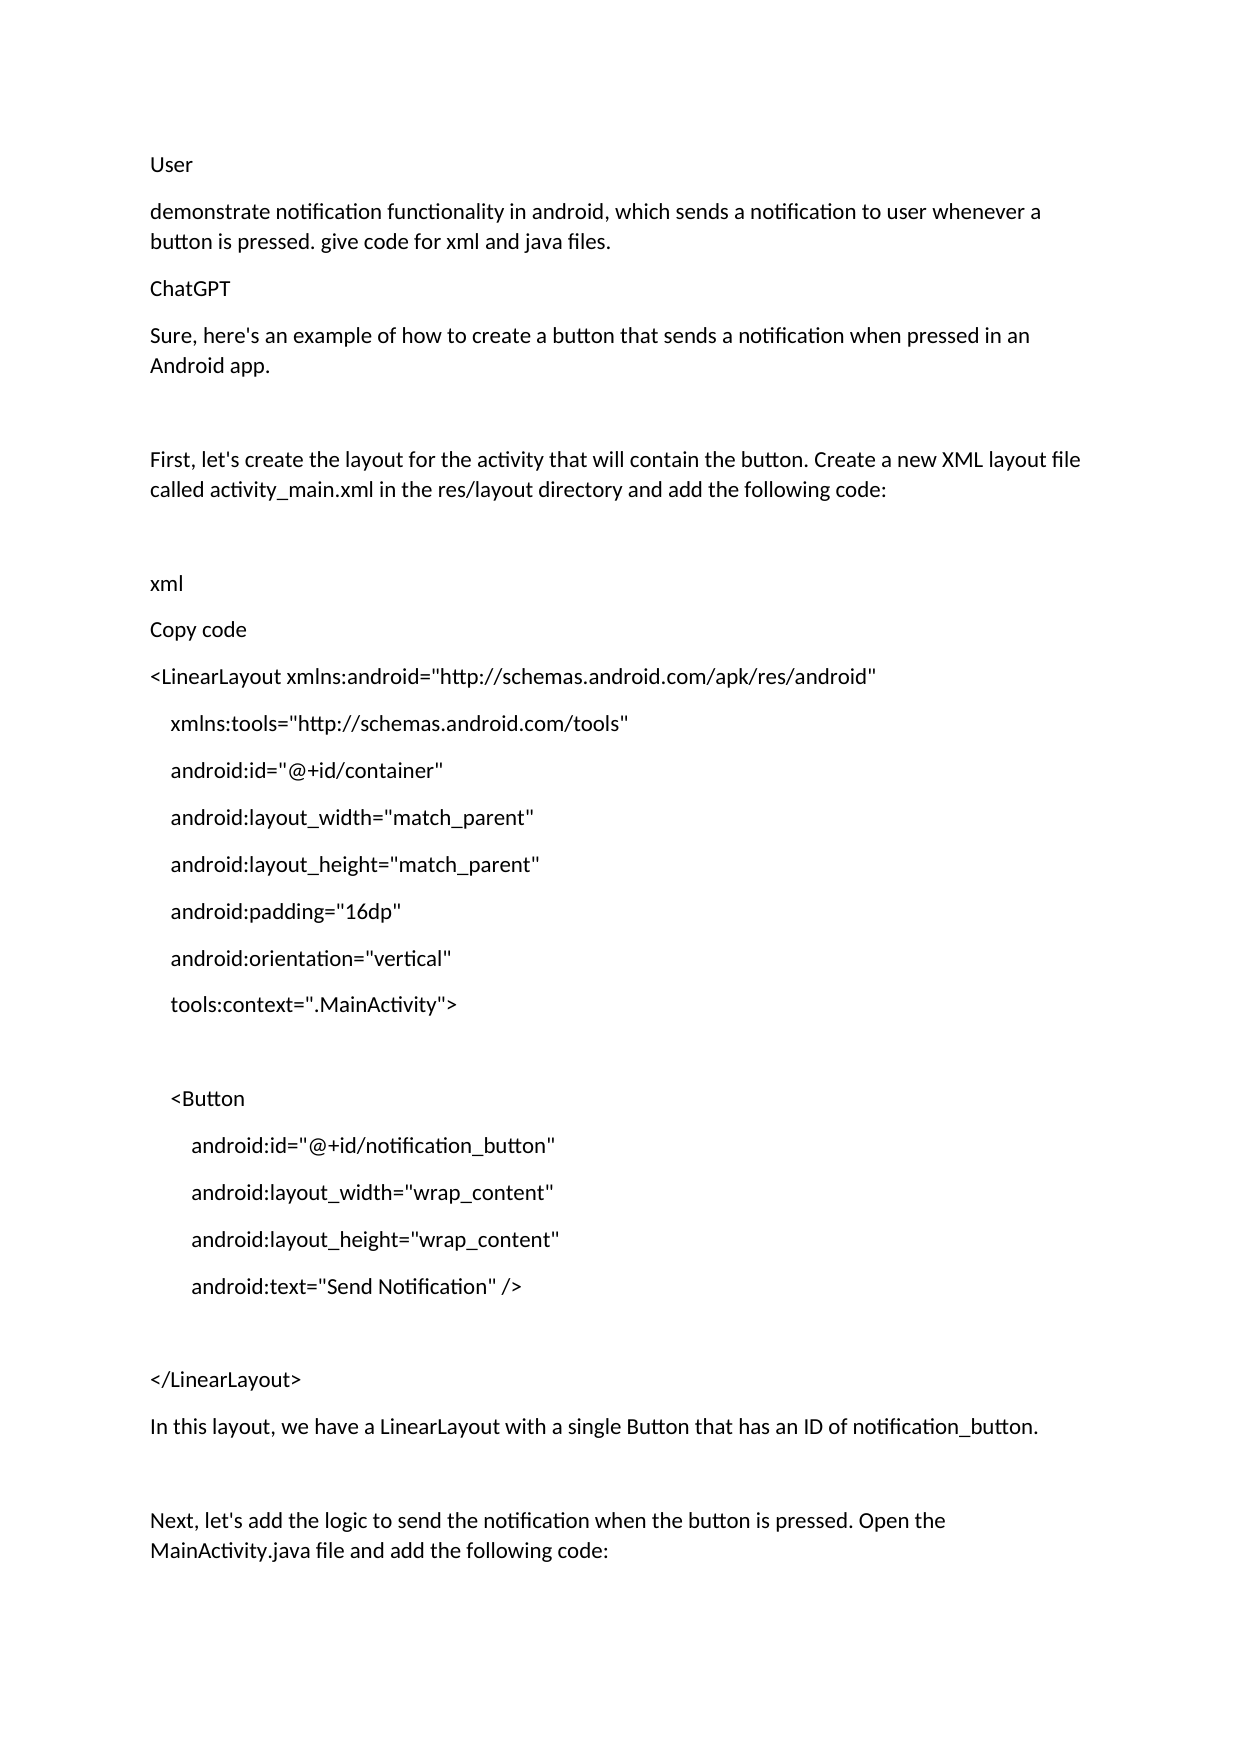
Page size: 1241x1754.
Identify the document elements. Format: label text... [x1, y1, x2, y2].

text In this layout, we have a LinearLayout with a single Button that has an ID of notification_button. [150, 1412, 1090, 1441]
text Next, let's add the logic to send the notification when the button is pressed. Open the MainActivity.java file and add the following code: [150, 1506, 1090, 1564]
text android:id="@+id/container" [150, 756, 1090, 784]
text First, let's create the layout for the activity that will contain the button. Create a new XML layout file called activity_main.xml in the res/layout directory and add the following code: [150, 445, 1090, 503]
text Copy code [150, 616, 1090, 644]
text demonstrate notification functionality in android, which sends a notification to user whenever a button is pressed. give code for xml and java files. [150, 197, 1090, 255]
text ChatGPT [150, 274, 1090, 302]
text xml [150, 569, 1090, 597]
text <Button [150, 1084, 1090, 1112]
text android:padding="16dp" [150, 897, 1090, 925]
text </LinearLayout> [150, 1366, 1090, 1394]
text xmlns:tools="http://schemas.android.com/tools" [150, 709, 1090, 737]
text <LinearLayout xmlns:android="http://schemas.android.com/apk/res/android" [150, 662, 1090, 691]
text android:layout_width="match_parent" [150, 803, 1090, 831]
text android:layout_height="wrap_content" [150, 1225, 1090, 1253]
text android:layout_width="wrap_content" [150, 1178, 1090, 1206]
text android:id="@+id/notification_button" [150, 1131, 1090, 1159]
text android:orientation="vertical" [150, 944, 1090, 972]
text android:text="Send Notification" /> [150, 1272, 1090, 1300]
text tools:context=".MainActivity"> [150, 991, 1090, 1019]
text User [150, 150, 1090, 178]
text android:layout_height="match_parent" [150, 850, 1090, 878]
text Sure, here's an example of how to create a button that sends a notification when pressed in an Android app. [150, 321, 1090, 379]
